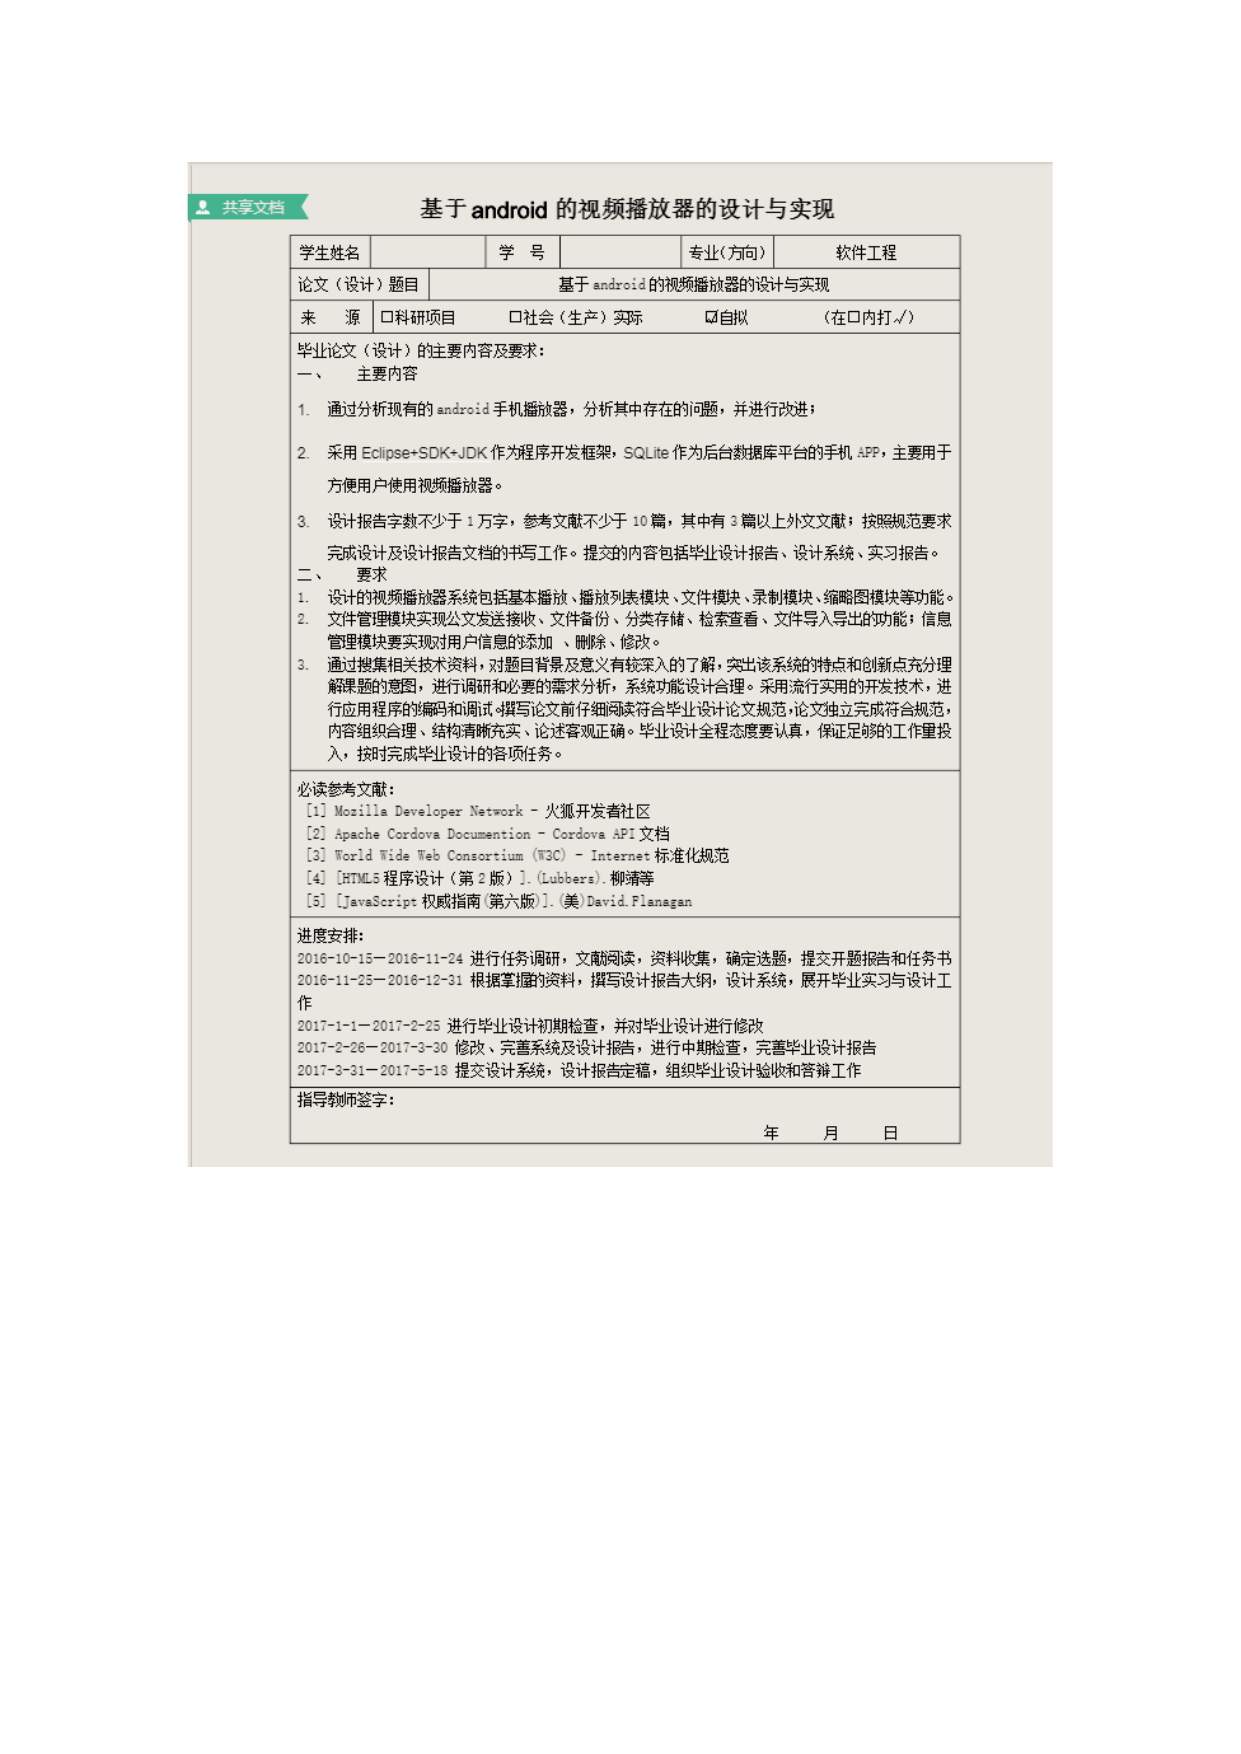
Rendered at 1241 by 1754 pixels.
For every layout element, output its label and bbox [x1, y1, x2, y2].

picture [187, 162, 1053, 1167]
